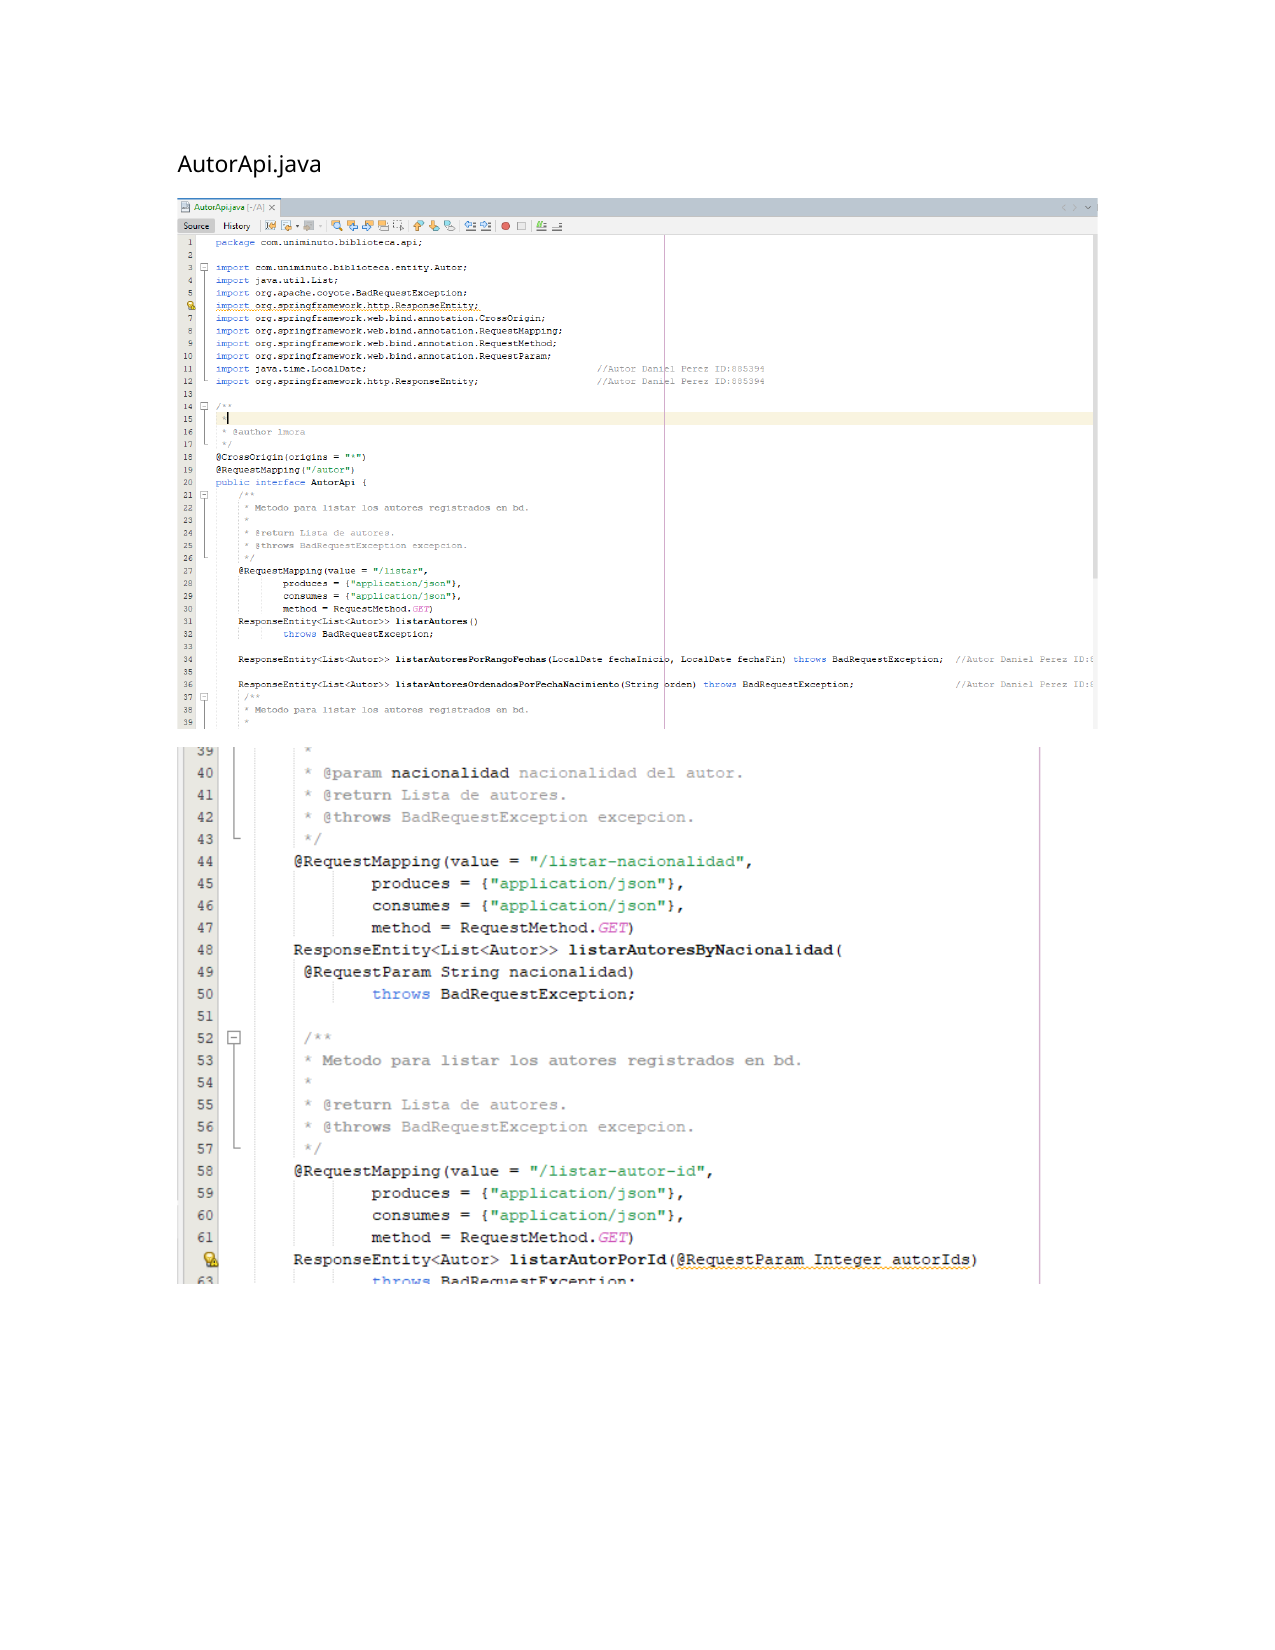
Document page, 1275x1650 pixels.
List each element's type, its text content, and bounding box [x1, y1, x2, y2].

picture [177, 198, 1098, 729]
text AutorApi.java [177, 148, 1098, 179]
picture [177, 747, 1098, 1284]
